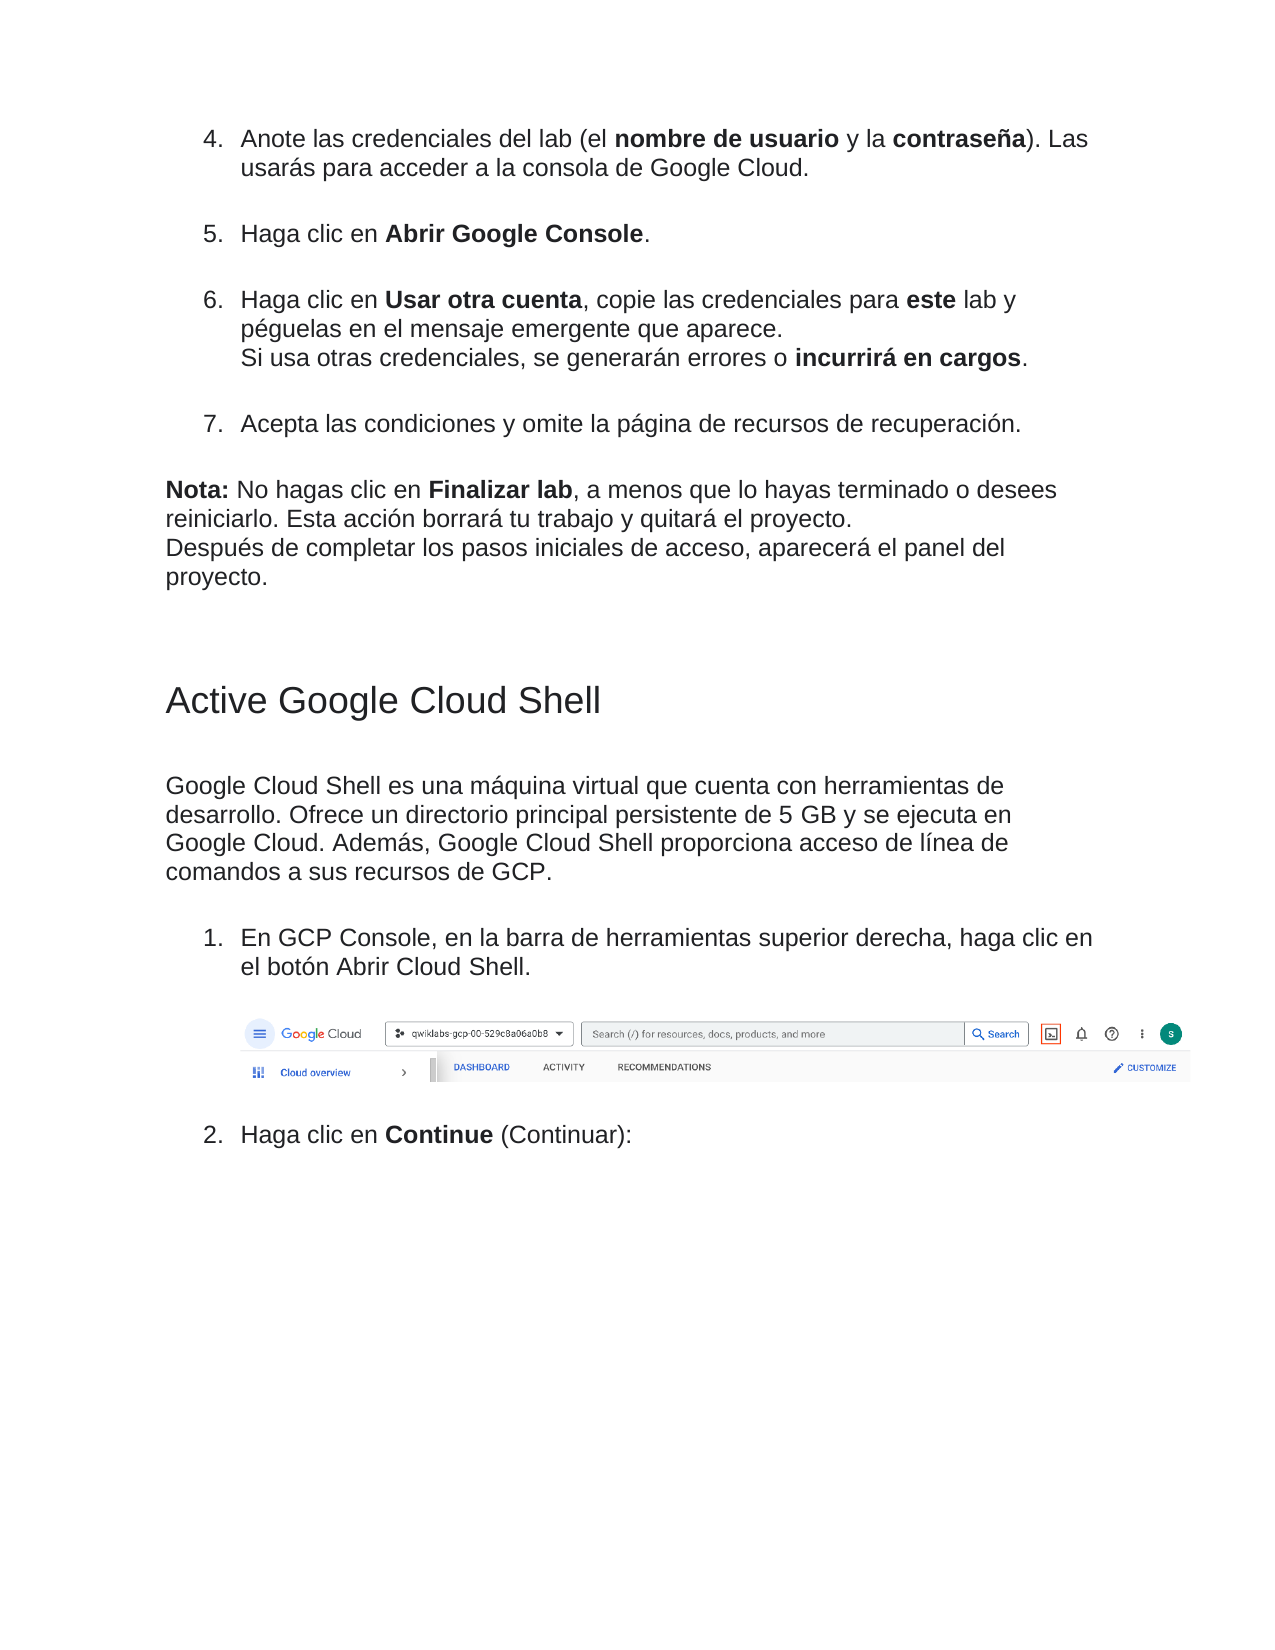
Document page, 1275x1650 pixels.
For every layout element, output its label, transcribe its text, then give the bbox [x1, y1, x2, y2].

text Después de completar los pasos iniciales de acceso, aparecerá el panel del proyecto. [165, 533, 1116, 590]
list Haga clic en Abrir Google Console. [203, 219, 1116, 248]
text Nota: No hagas clic en Finalizar lab, a menos que lo hayas terminado o desees reiniciarlo. Esta acción borrará tu trabajo y quitará el proyecto. [165, 475, 1116, 533]
list En GCP Console, en la barra de herramientas superior derecha, haga clic en el botón Abrir Cloud Shell. [203, 923, 1116, 981]
list Anote las credenciales del lab (el nombre de usuario y la contraseña). Las usarás para acceder a la consola de Google Cloud. [203, 124, 1116, 182]
picture [240, 1018, 1191, 1082]
text Active Google Cloud Shell [165, 678, 1116, 721]
list Acepta las condiciones y omite la página de recursos de recuperación. [203, 409, 1116, 438]
list Haga clic en Usar otra cuenta, copie las credenciales para este lab y péguelas en el mensaje emergente que aparece. Si usa otras credenciales, se generarán errores o incurrirá en cargos. [203, 285, 1116, 372]
text Google Cloud Shell es una máquina virtual que cuenta con herramientas de desarrollo. Ofrece un directorio principal persistente de 5 GB y se ejecuta en Google Cloud. Además, Google Cloud Shell proporciona acceso de línea de comandos a sus recursos de GCP. [165, 771, 1116, 886]
list Haga clic en Continue (Continuar): [203, 1119, 1116, 1148]
